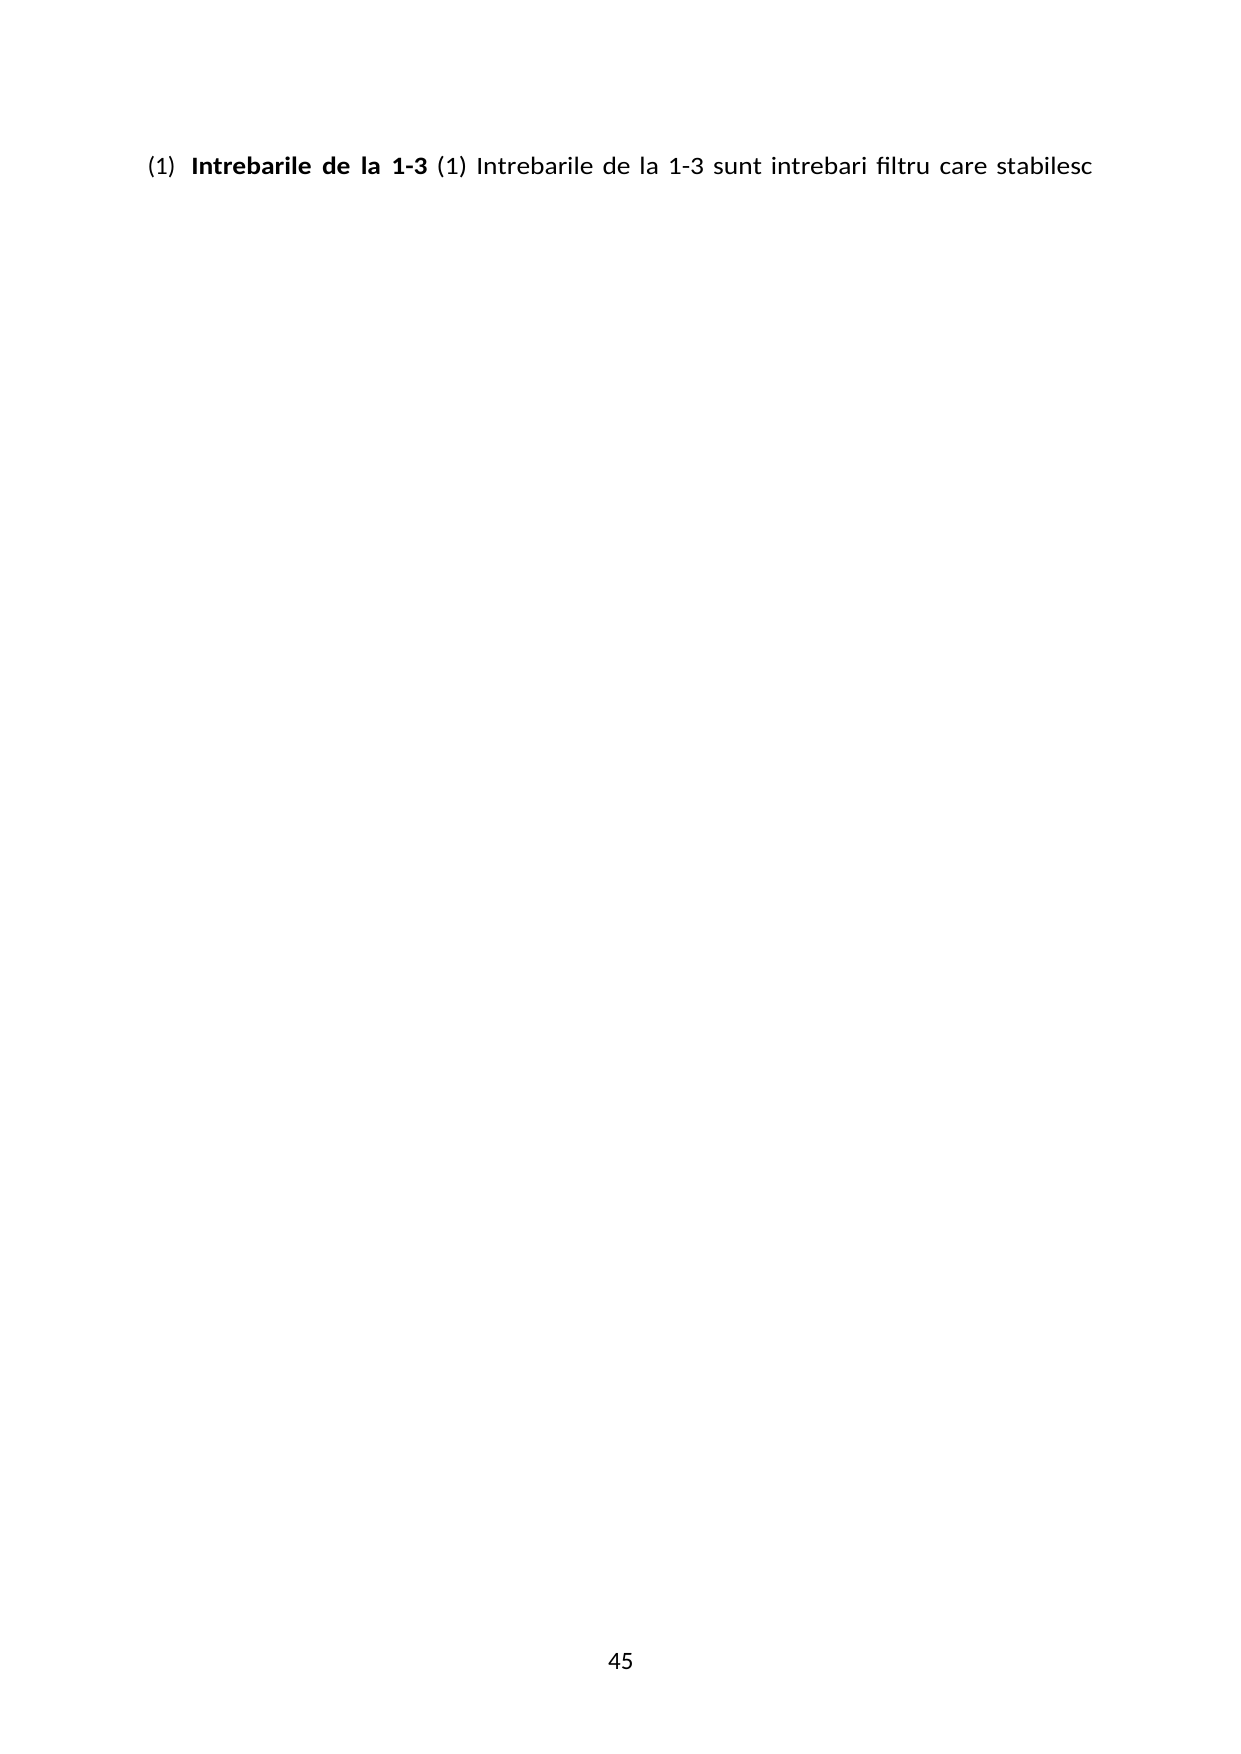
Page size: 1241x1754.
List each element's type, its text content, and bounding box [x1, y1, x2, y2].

list Intrebarile de la 1-3 (1) Intrebarile de la 1-3 sunt intrebari filtru care stabilesc [147, 150, 1238, 181]
